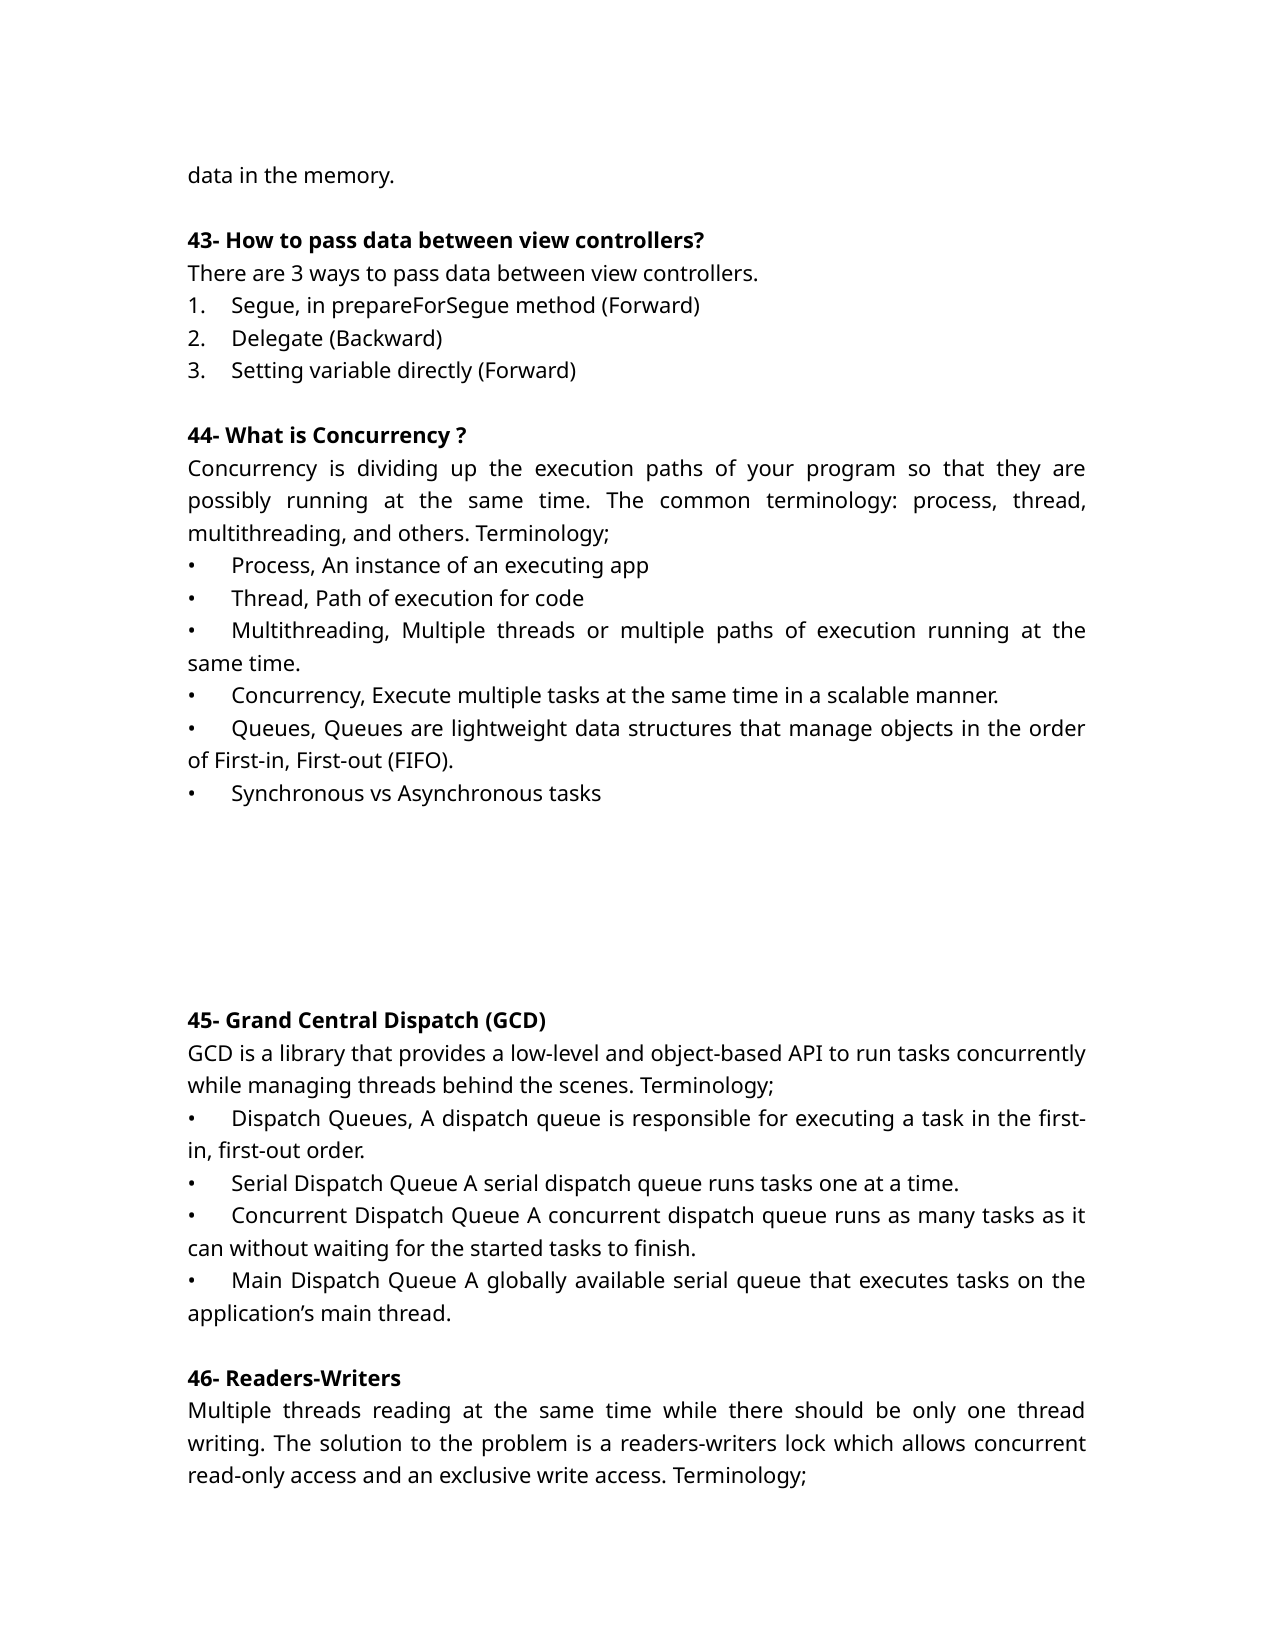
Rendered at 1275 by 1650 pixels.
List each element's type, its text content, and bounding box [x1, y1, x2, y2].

text • Concurrency, Execute multiple tasks at the same time in a scalable manner. [187, 679, 1087, 711]
text 45- Grand Central Dispatch (GCD) [187, 1004, 1087, 1036]
text • Concurrent Dispatch Queue A concurrent dispatch queue runs as many tasks as it can without waiting for the started tasks to finish. [187, 1199, 1087, 1264]
text • Multithreading, Multiple threads or multiple paths of execution running at the same time. [187, 614, 1087, 679]
text • Dispatch Queues, A dispatch queue is responsible for executing a task in the first-in, first-out order. [187, 1101, 1087, 1166]
text 3. Setting variable directly (Forward) [187, 354, 1087, 386]
text • Process, An instance of an executing app [187, 549, 1087, 581]
text 1. Segue, in prepareForSegue method (Forward) [187, 289, 1087, 321]
text Concurrency is dividing up the execution paths of your program so that they are possibly running at the same time. The common terminology: process, thread, multithreading, and others. Terminology; [187, 451, 1087, 549]
text Multiple threads reading at the same time while there should be only one thread writing. The solution to the problem is a readers-writers lock which allows concurrent read-only access and an exclusive write access. Terminology; [187, 1394, 1087, 1491]
text 43- How to pass data between view controllers? [187, 224, 1087, 256]
text 44- What is Concurrency ? [187, 419, 1087, 451]
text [187, 159, 1087, 191]
text • Thread, Path of execution for code [187, 581, 1087, 614]
text GCD is a library that provides a low-level and object-based API to run tasks concurrently while managing threads behind the scenes. Terminology; [187, 1036, 1087, 1101]
text 2. Delegate (Backward) [187, 321, 1087, 354]
text • Queues, Queues are lightweight data structures that manage objects in the order of First-in, First-out (FIFO). [187, 711, 1087, 776]
text There are 3 ways to pass data between view controllers. [187, 256, 1087, 289]
text • Serial Dispatch Queue A serial dispatch queue runs tasks one at a time. [187, 1166, 1087, 1199]
text • Main Dispatch Queue A globally available serial queue that executes tasks on the application’s main thread. [187, 1264, 1087, 1329]
text • Synchronous vs Asynchronous tasks [187, 776, 1087, 809]
text 46- Readers-Writers [187, 1361, 1087, 1394]
